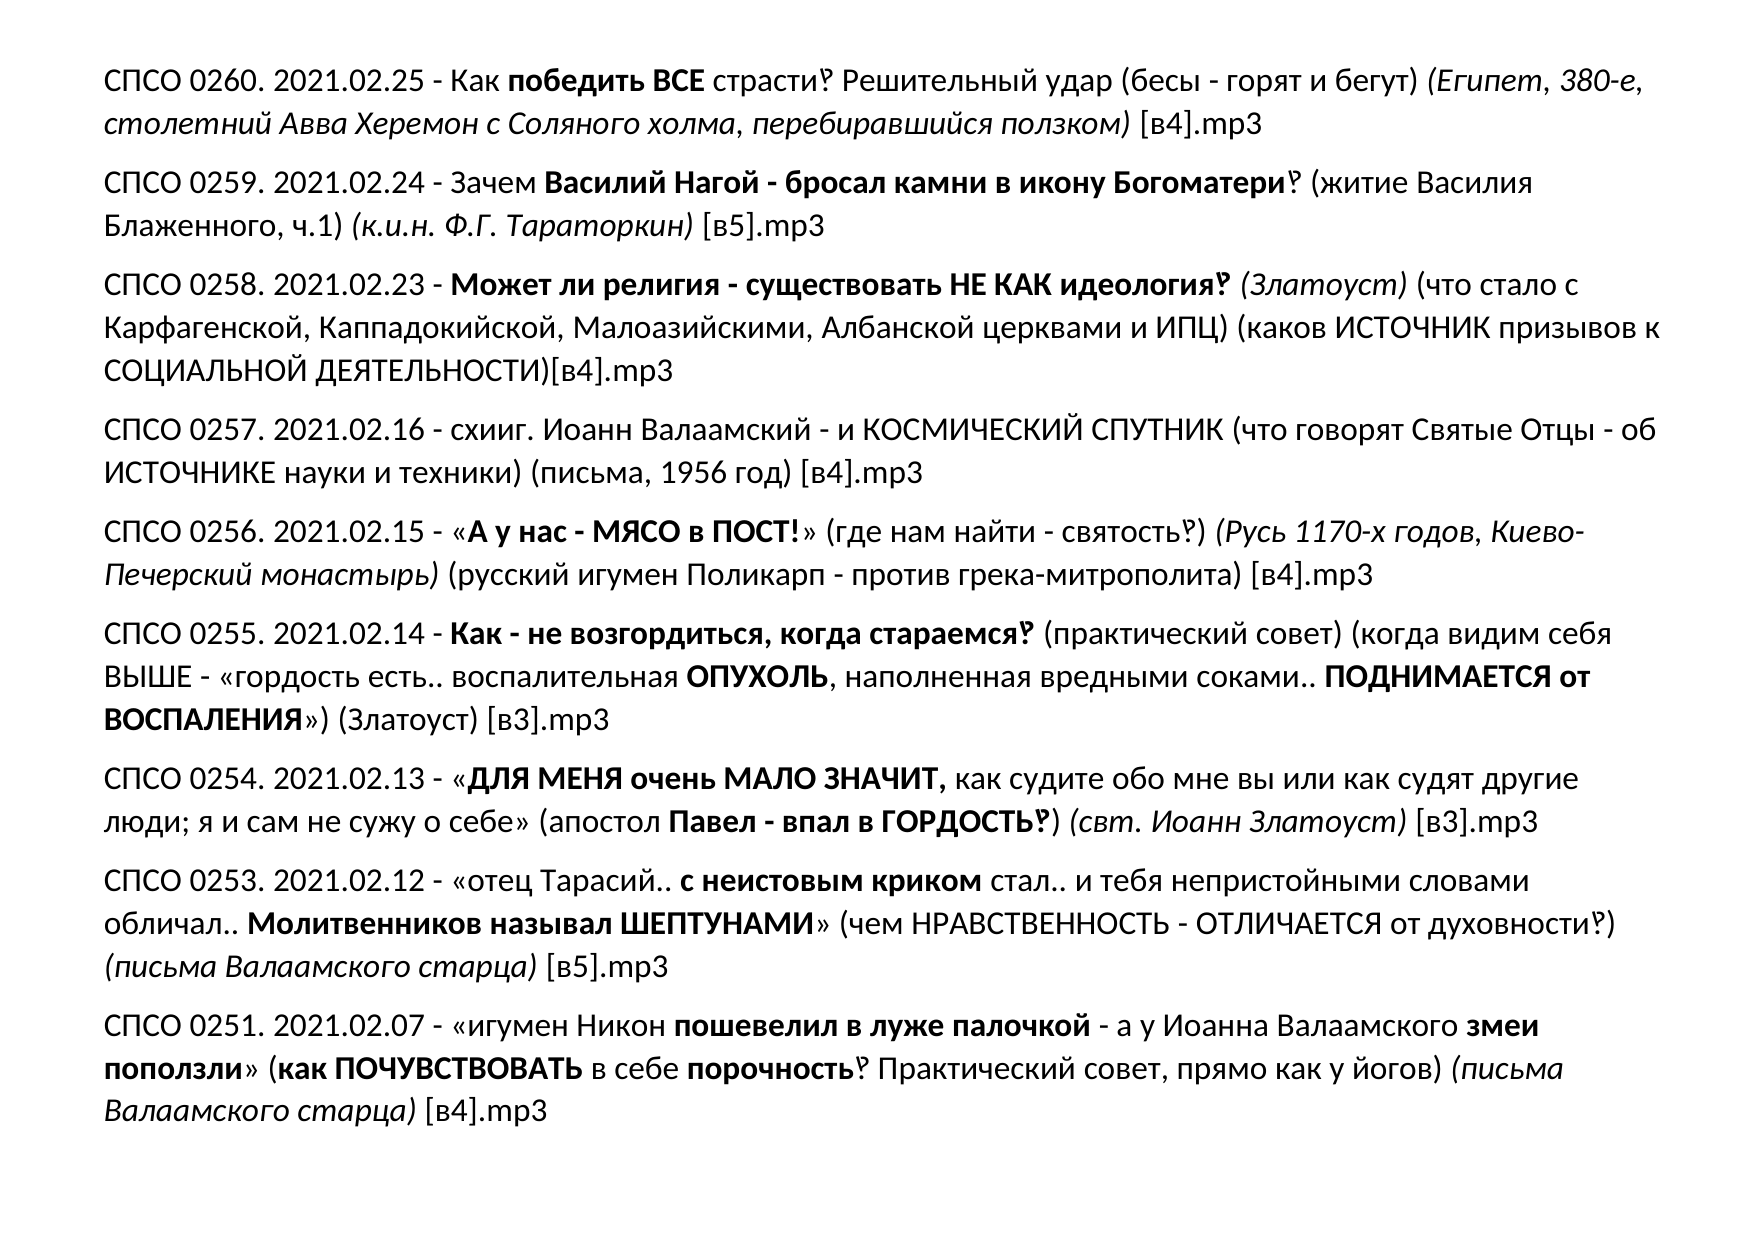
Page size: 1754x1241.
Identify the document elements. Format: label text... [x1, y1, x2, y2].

text СПСО 0259. 2021.02.24 - Зачем Василий Нагой - бросал камни в икону Богоматери‽ (житие Василия Блаженного, ч.1) (к.и.н. Ф.Г. Тараторкин) [в5].mp3 [103, 161, 1665, 245]
text СПСО 0260. 2021.02.25 - Как победить ВСЕ страсти‽ Решительный удар (бесы - горят и бегут) (Египет, 380-е, столетний Авва Херемон с Соляного холма, перебиравшийся ползком) [в4].mp3 [103, 59, 1665, 143]
text СПСО 0258. 2021.02.23 - Может ли религия - существовать НЕ КАК идеология‽ (Златоуст) (что стало с Карфагенской, Каппадокийской, Малоазийскими, Албанской церквами и ИПЦ) (каков ИСТОЧНИК призывов к СОЦИАЛЬНОЙ ДЕЯТЕЛЬНОСТИ)[в4].mp3 [103, 263, 1665, 389]
text СПСО 0251. 2021.02.07 - «игумен Никон пошевелил в луже палочкой - а у Иоанна Валаамского змеи поползли» (как ПОЧУВСТВОВАТЬ в себе порочность‽ Практический совет, прямо как у йогов) (письма Валаамского старца) [в4].mp3 [103, 1004, 1665, 1130]
text СПСО 0256. 2021.02.15 - «А у нас - МЯСО в ПОСТ!» (где нам найти - святость‽) (Русь 1170-х годов, Киево-Печерский монастырь) (русский игумен Поликарп - против грека-митрополита) [в4].mp3 [103, 510, 1665, 594]
text СПСО 0254. 2021.02.13 - «ДЛЯ МЕНЯ очень МАЛО ЗНАЧИТ, как судите обо мне вы или как судят другие люди; я и сам не сужу о себе» (апостол Павел - впал в ГОРДОСТЬ‽) (свт. Иоанн Златоуст) [в3].mp3 [103, 757, 1665, 841]
text СПСО 0255. 2021.02.14 - Как - не возгордиться, когда стараемся‽ (практический совет) (когда видим себя ВЫШЕ - «гордость есть.. воспалительная ОПУХОЛЬ, наполненная вредными соками.. ПОДНИМАЕТСЯ от ВОСПАЛЕНИЯ») (Златоуст) [в3].mp3 [103, 612, 1665, 738]
text СПСО 0257. 2021.02.16 - схииг. Иоанн Валаамский - и КОСМИЧЕСКИЙ СПУТНИК (что говорят Святые Отцы - об ИСТОЧНИКЕ науки и техники) (письма, 1956 год) [в4].mp3 [103, 408, 1665, 492]
text СПСО 0253. 2021.02.12 - «отец Тарасий.. с неистовым криком стал.. и тебя непристойными словами обличал.. Молитвенников называл ШЕПТУНАМИ» (чем НРАВСТВЕННОСТЬ - ОТЛИЧАЕТСЯ от духовности‽) (письма Валаамского старца) [в5].mp3 [103, 859, 1665, 985]
